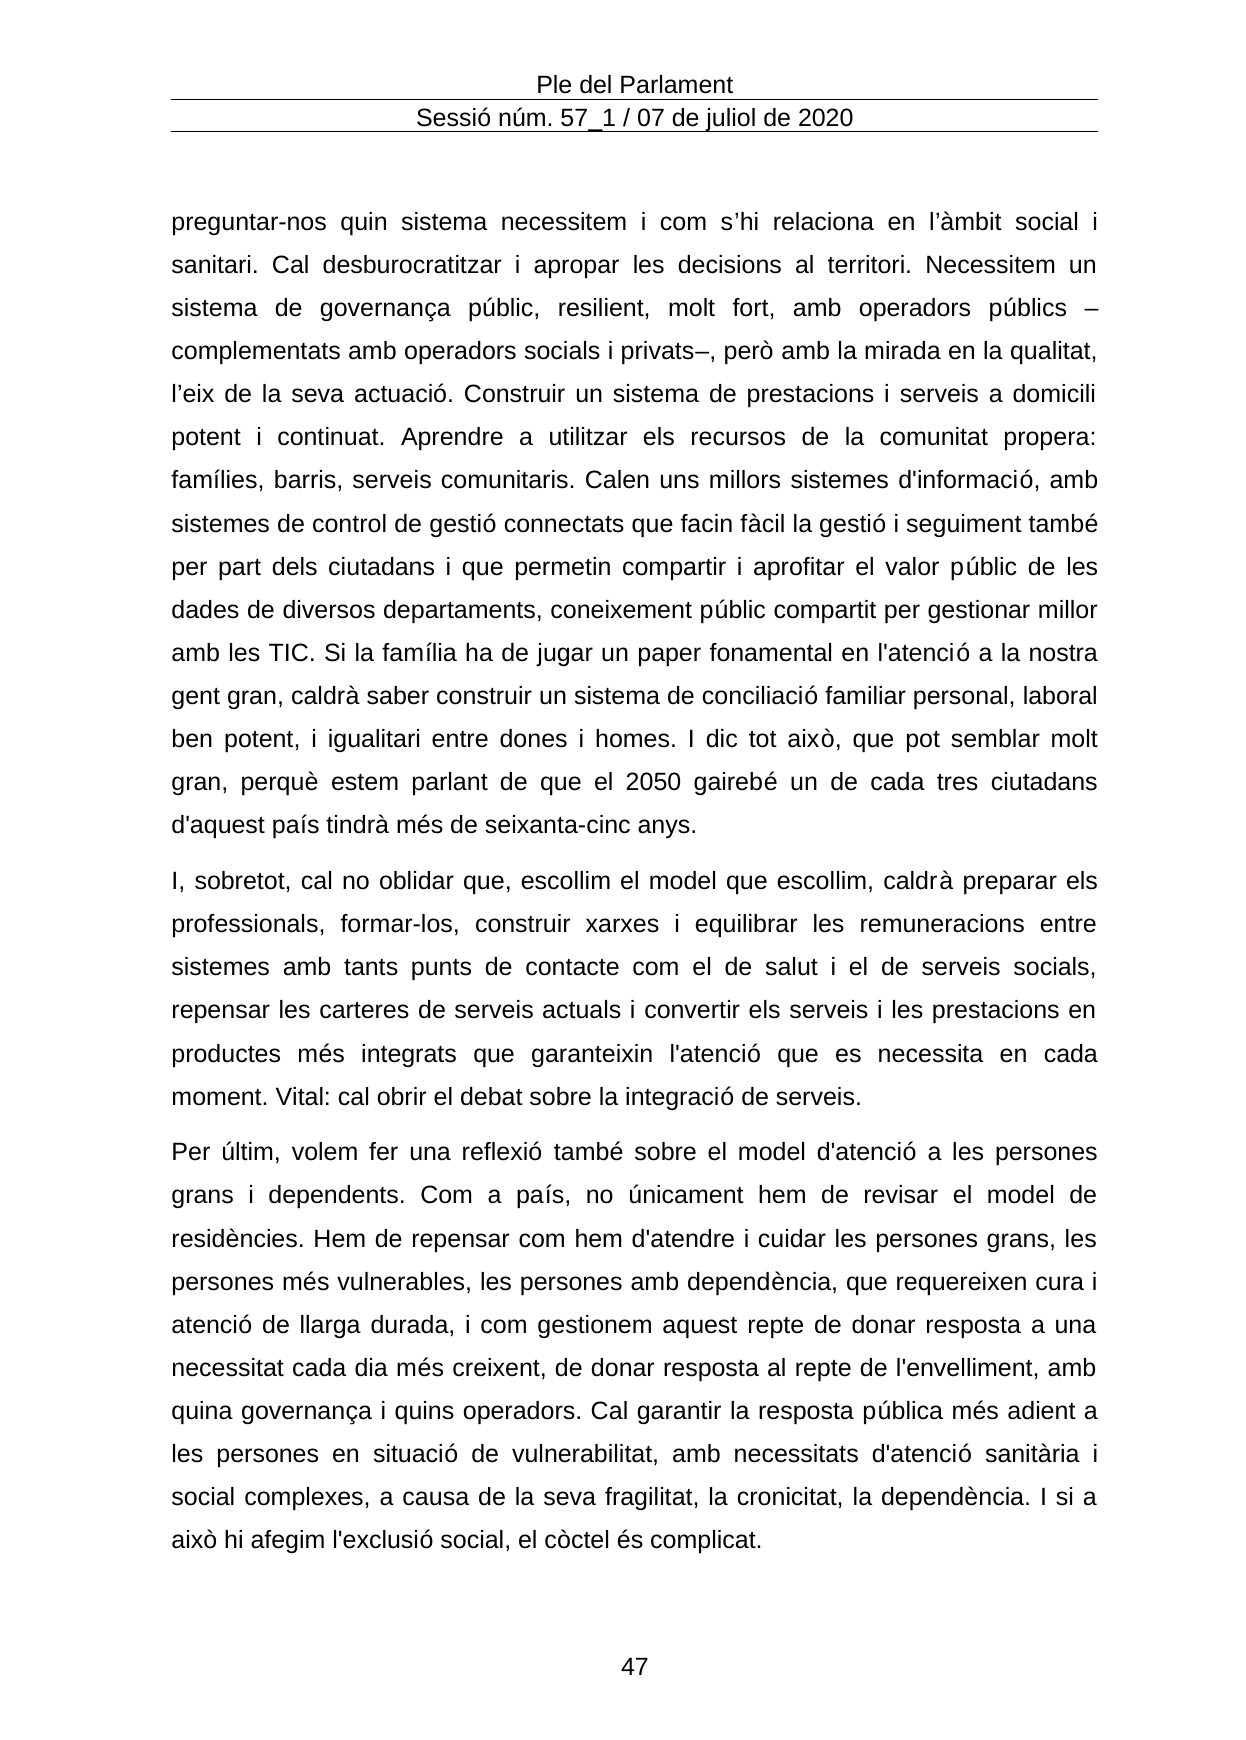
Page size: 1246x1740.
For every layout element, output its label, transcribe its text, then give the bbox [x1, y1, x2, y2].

text I, sobretot, cal no oblidar que, escollim el model que escollim, caldrà preparar els professionals, formar-los, construir xarxes i equilibrar les remuneracions entre sistemes amb tants punts de contacte com el de salut i el de serveis socials, repensar les carteres de serveis actuals i convertir els serveis i les prestacions en productes més integrats que garanteixin l'atenció que es necessita en cada moment. Vital: cal obrir el debat sobre la integració de serveis. [171, 866, 1098, 1111]
text Per últim, volem fer una reflexió també sobre el model d'atenció a les persones grans i dependents. Com a país, no únicament hem de revisar el model de residències. Hem de repensar com hem d'atendre i cuidar les persones grans, les persones més vulnerables, les persones amb dependència, que requereixen cura i atenció de llarga durada, i com gestionem aquest repte de donar resposta a una necessitat cada dia més creixent, de donar resposta al repte de l'envelliment, amb quina governança i quins operadors. Cal garantir la resposta pública més adient a les persones en situació de vulnerabilitat, amb necessitats d'atenció sanitària i social complexes, a causa de la seva fragilitat, la cronicitat, la dependència. I si a això hi afegim l'exclusió social, el còctel és complicat. [171, 1137, 1098, 1554]
